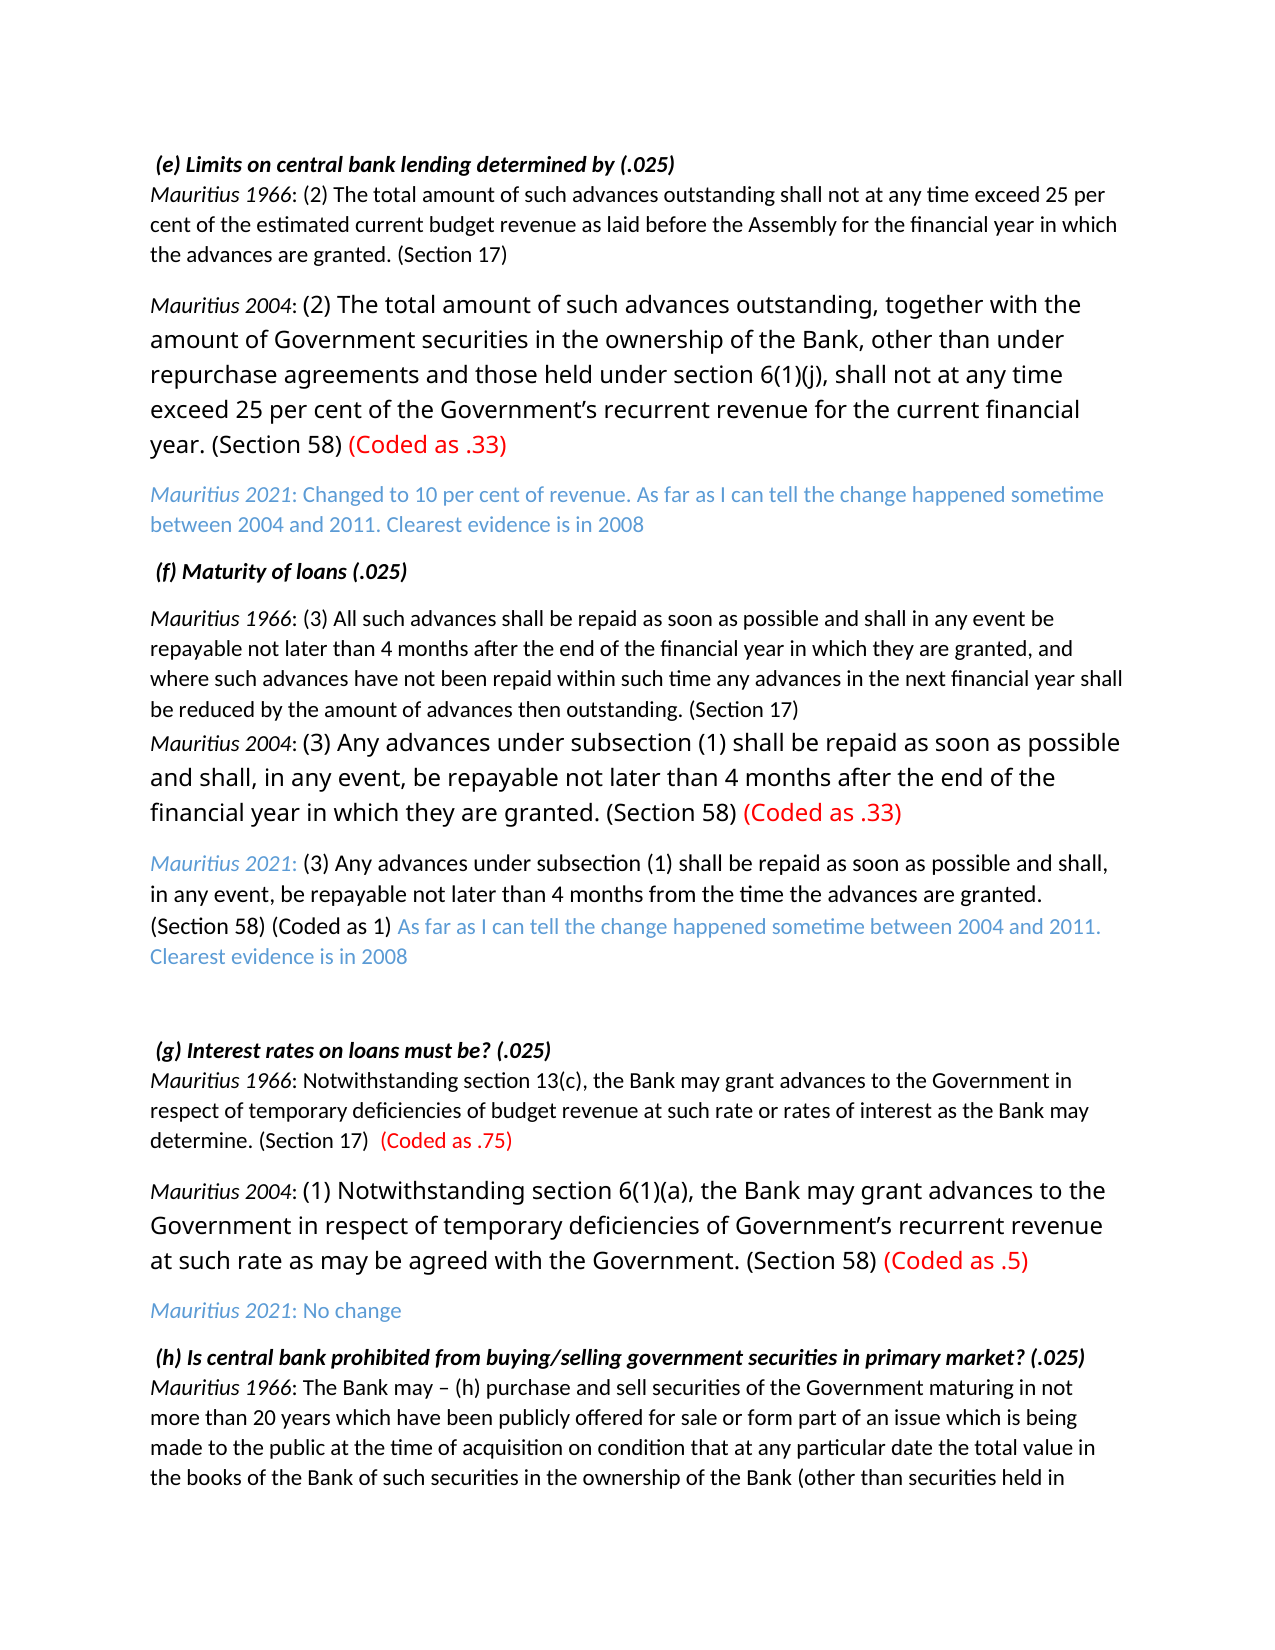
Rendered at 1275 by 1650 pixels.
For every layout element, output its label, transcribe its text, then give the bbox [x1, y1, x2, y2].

text (g) Interest rates on loans must be? (.025) Mauritius 1966: Notwithstanding section 13(c), the Bank may grant advances to the Government in respect of temporary deficiencies of budget revenue at such rate or rates of interest as the Bank may determine. (Section 17) (Coded as .75) [150, 1036, 1125, 1155]
text Mauritius 2004: (2) The total amount of such advances outstanding, together with the amount of Government securities in the ownership of the Bank, other than under repurchase agreements and those held under section 6(1)(j), shall not at any time exceed 25 per cent of the Government’s recurrent revenue for the current financial year. (Section 58) (Coded as .33) [150, 287, 1125, 461]
text Mauritius 2021: No change [150, 1296, 1125, 1324]
text Mauritius 2021: Changed to 10 per cent of revenue. As far as I can tell the change happened sometime between 2004 and 2011. Clearest evidence is in 2008 [150, 480, 1125, 538]
text Mauritius 2021: (3) Any advances under subsection (1) shall be repaid as soon as possible and shall, in any event, be repayable not later than 4 months from the time the advances are granted. (Section 58) (Coded as 1) As far as I can tell the change happened sometime between 2004 and 2011. Clearest evidence is in 2008 [150, 848, 1125, 970]
text Mauritius 1966: (3) All such advances shall be repaid as soon as possible and shall in any event be repayable not later than 4 months after the end of the financial year in which they are granted, and where such advances have not been repaid within such time any advances in the next financial year shall be reduced by the amount of advances then outstanding. (Section 17) Mauritius 2004: (3) Any advances under subsection (1) shall be repaid as soon as possible and shall, in any event, be repayable not later than 4 months after the end of the financial year in which they are granted. (Section 58) (Coded as .33) [150, 604, 1125, 828]
text (f) Maturity of loans (.025) [150, 557, 1125, 585]
text Mauritius 2004: (1) Notwithstanding section 6(1)(a), the Bank may grant advances to the Government in respect of temporary deficiencies of Government’s recurrent revenue at such rate as may be agreed with the Government. (Section 58) (Coded as .5) [150, 1173, 1125, 1277]
text (e) Limits on central bank lending determined by (.025) Mauritius 1966: (2) The total amount of such advances outstanding shall not at any time exceed 25 per cent of the estimated current budget revenue as laid before the Assembly for the financial year in which the advances are granted. (Section 17) [150, 150, 1125, 269]
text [150, 1343, 1125, 1492]
